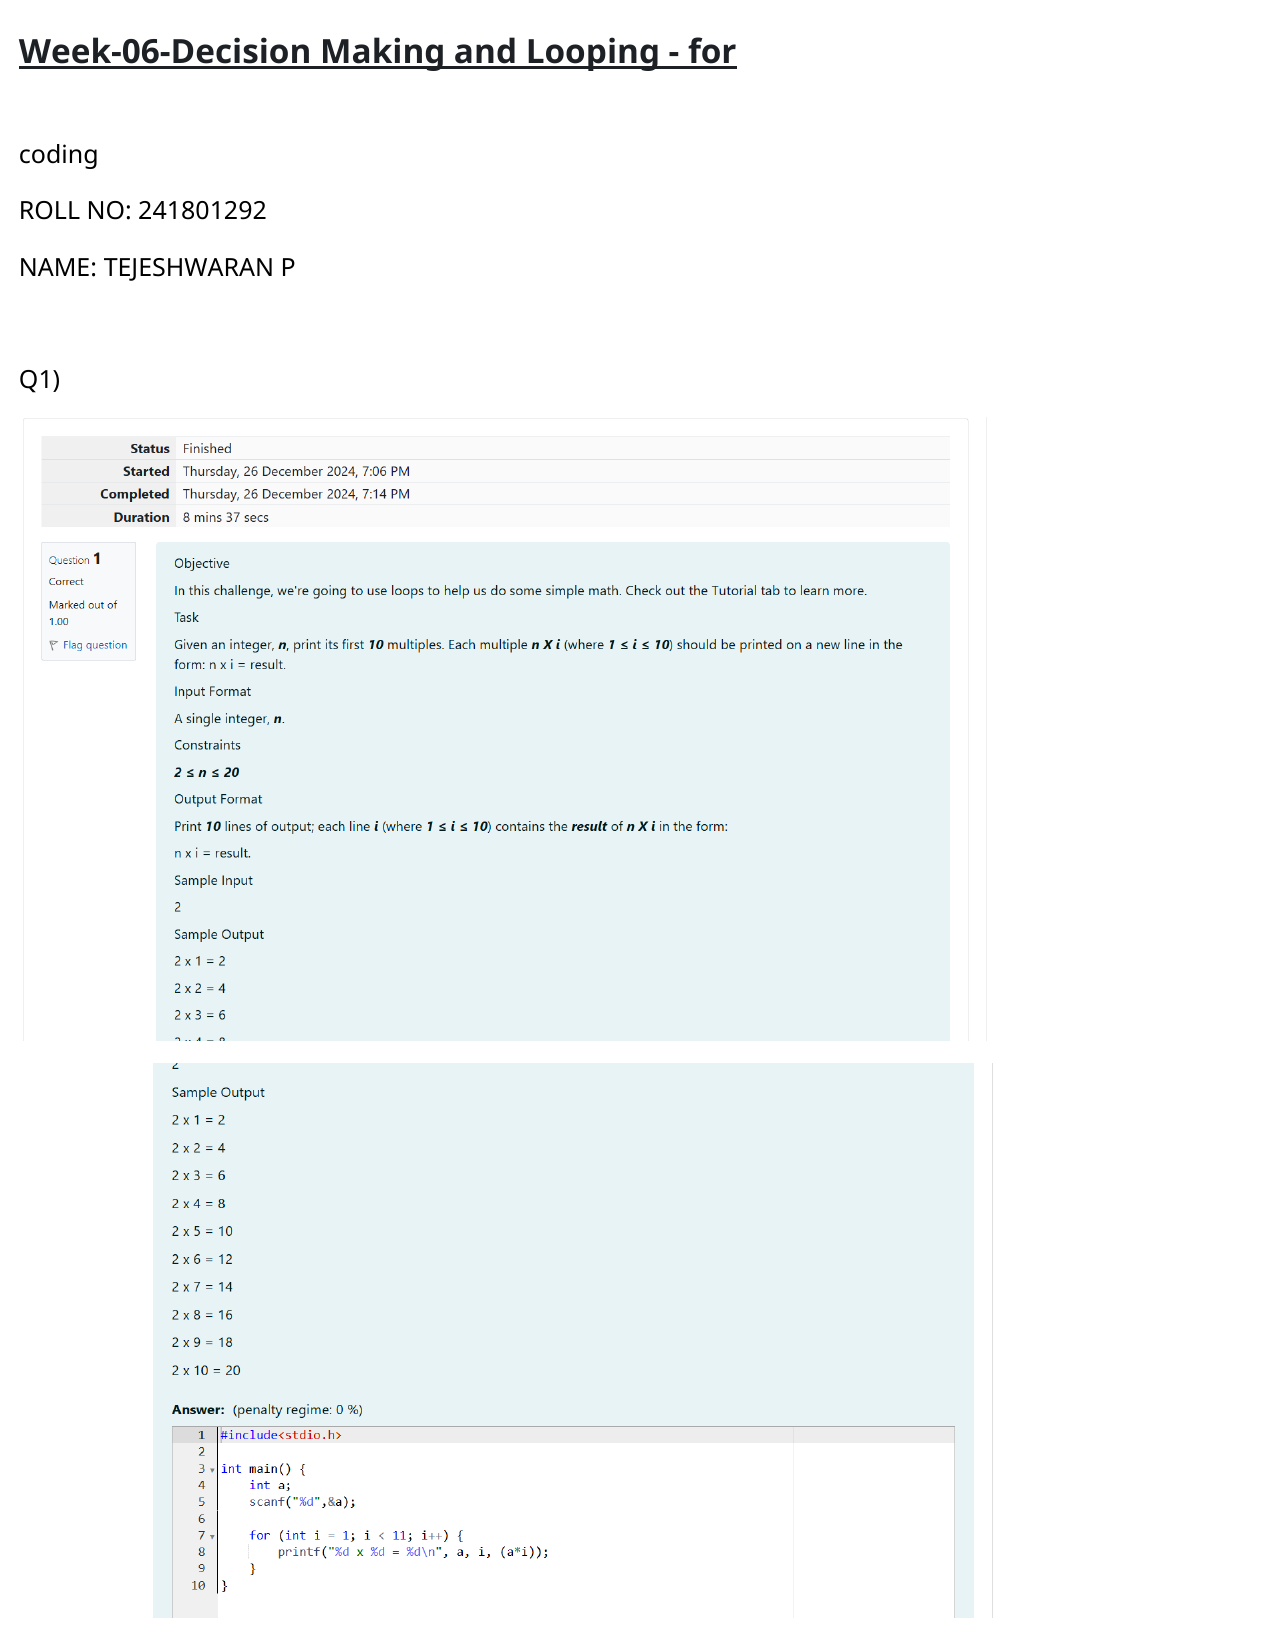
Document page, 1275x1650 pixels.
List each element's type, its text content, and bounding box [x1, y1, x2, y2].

subtitle Week-06-Decision Making and Looping - for [19, 28, 1125, 73]
picture [18, 1063, 994, 1618]
text NAME: TEJESHWARAN P [19, 249, 1125, 283]
text coding [19, 137, 1125, 171]
picture [18, 417, 994, 1041]
text Q1) [19, 361, 1125, 396]
text ROLL NO: 241801292 [19, 193, 1125, 227]
